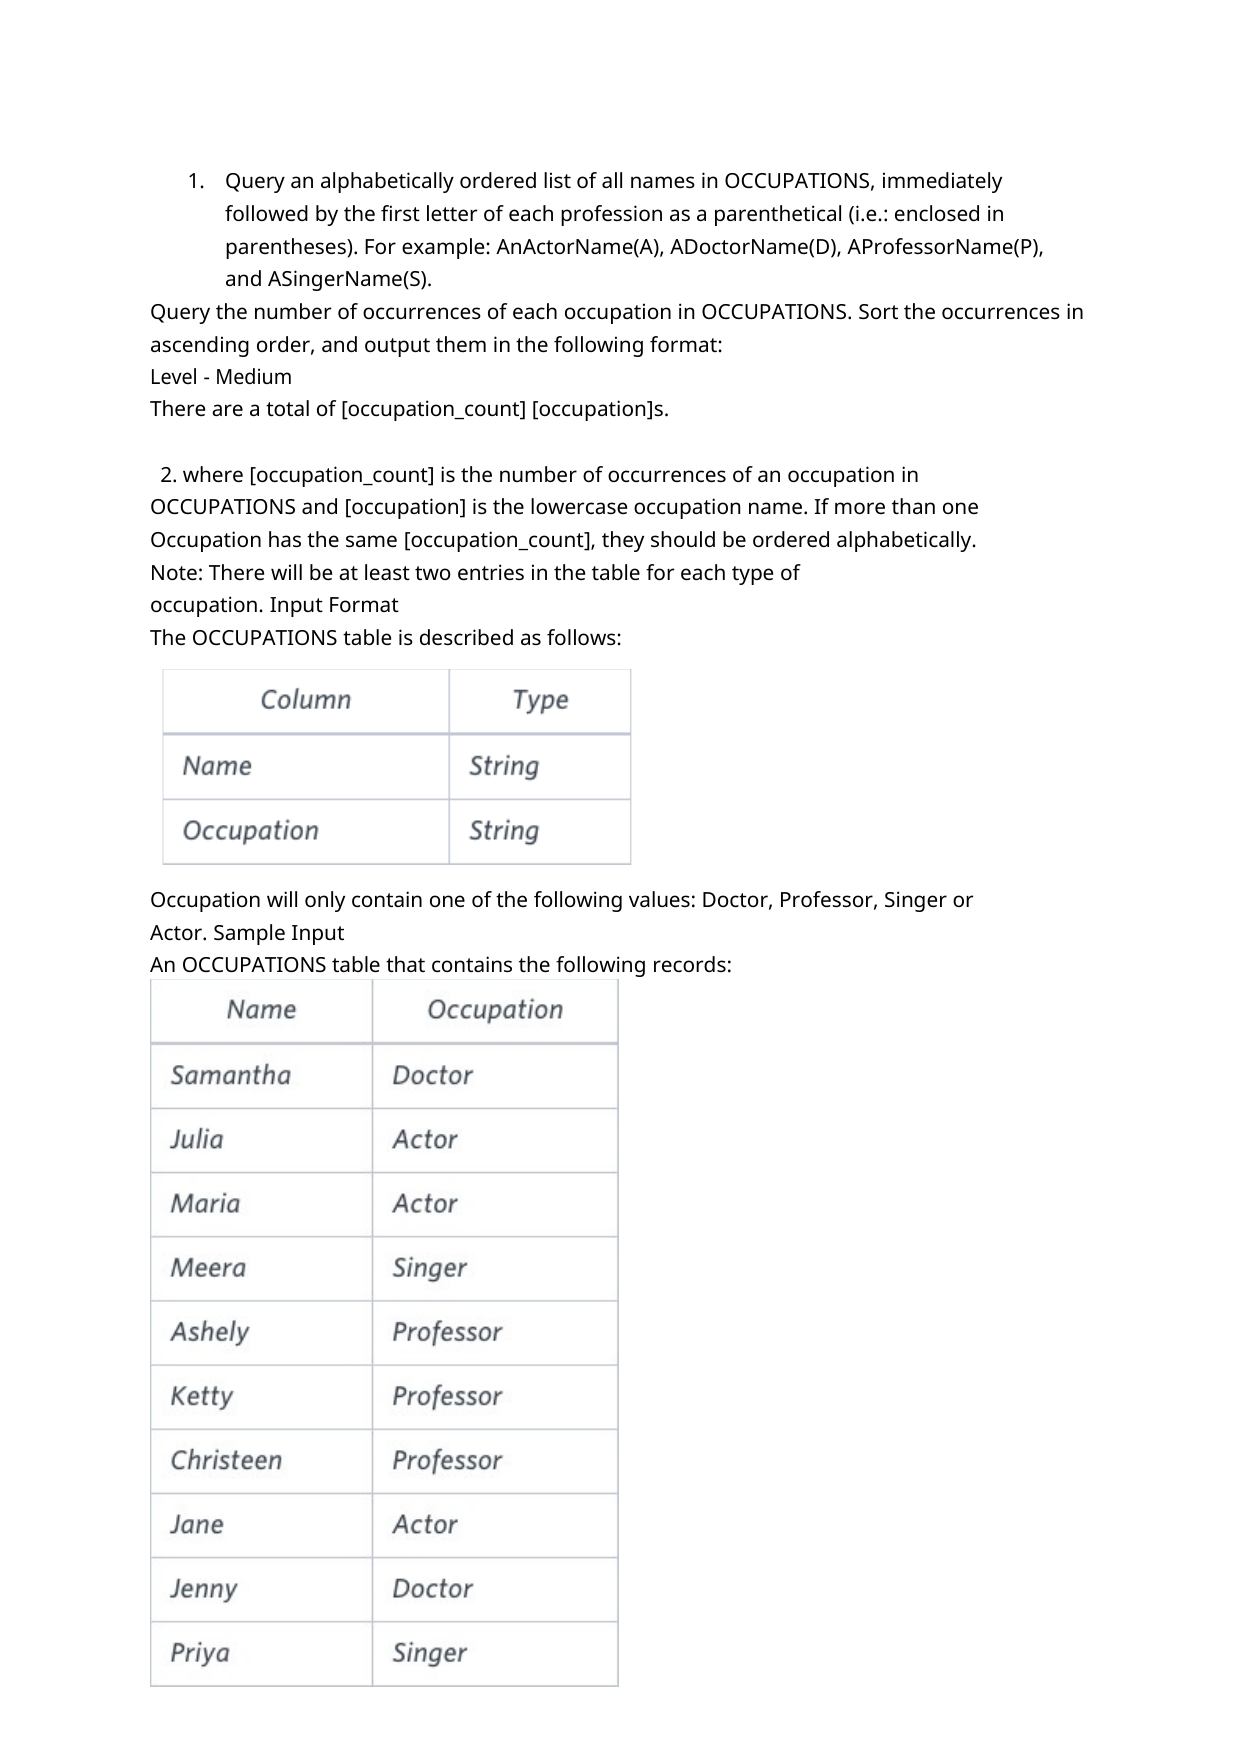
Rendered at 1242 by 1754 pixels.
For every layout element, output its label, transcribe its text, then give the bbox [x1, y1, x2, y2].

text Note: There will be at least two entries in the table for each type of occupation. Input Format [150, 558, 877, 619]
text The OCCUPATIONS table is described as follows: [150, 623, 1110, 651]
text Level - Medium [150, 362, 1110, 391]
list where [occupation_count] is the number of occurrences of an occupation in OCCUPATIONS and [occupation] is the lowercase occupation name. If more than one Occupation has the same [occupation_count], they should be ordered alphabetically. [150, 460, 1062, 553]
picture [150, 979, 619, 1687]
text Query the number of occurrences of each occupation in OCCUPATIONS. Sort the occurrences in ascending order, and output them in the following format: [150, 297, 1110, 358]
text There are a total of [occupation_count] [occupation]s. [150, 394, 1110, 423]
picture [162, 669, 632, 865]
list Query an alphabetically ordered list of all names in OCCUPATIONS, immediately followed by the ﬁrst letter of each profession as a parenthetical (i.e.: enclosed in parentheses). For example: AnActorName(A), ADoctorName(D), AProfessorName(P), and ASingerName(S). [187, 167, 1067, 293]
